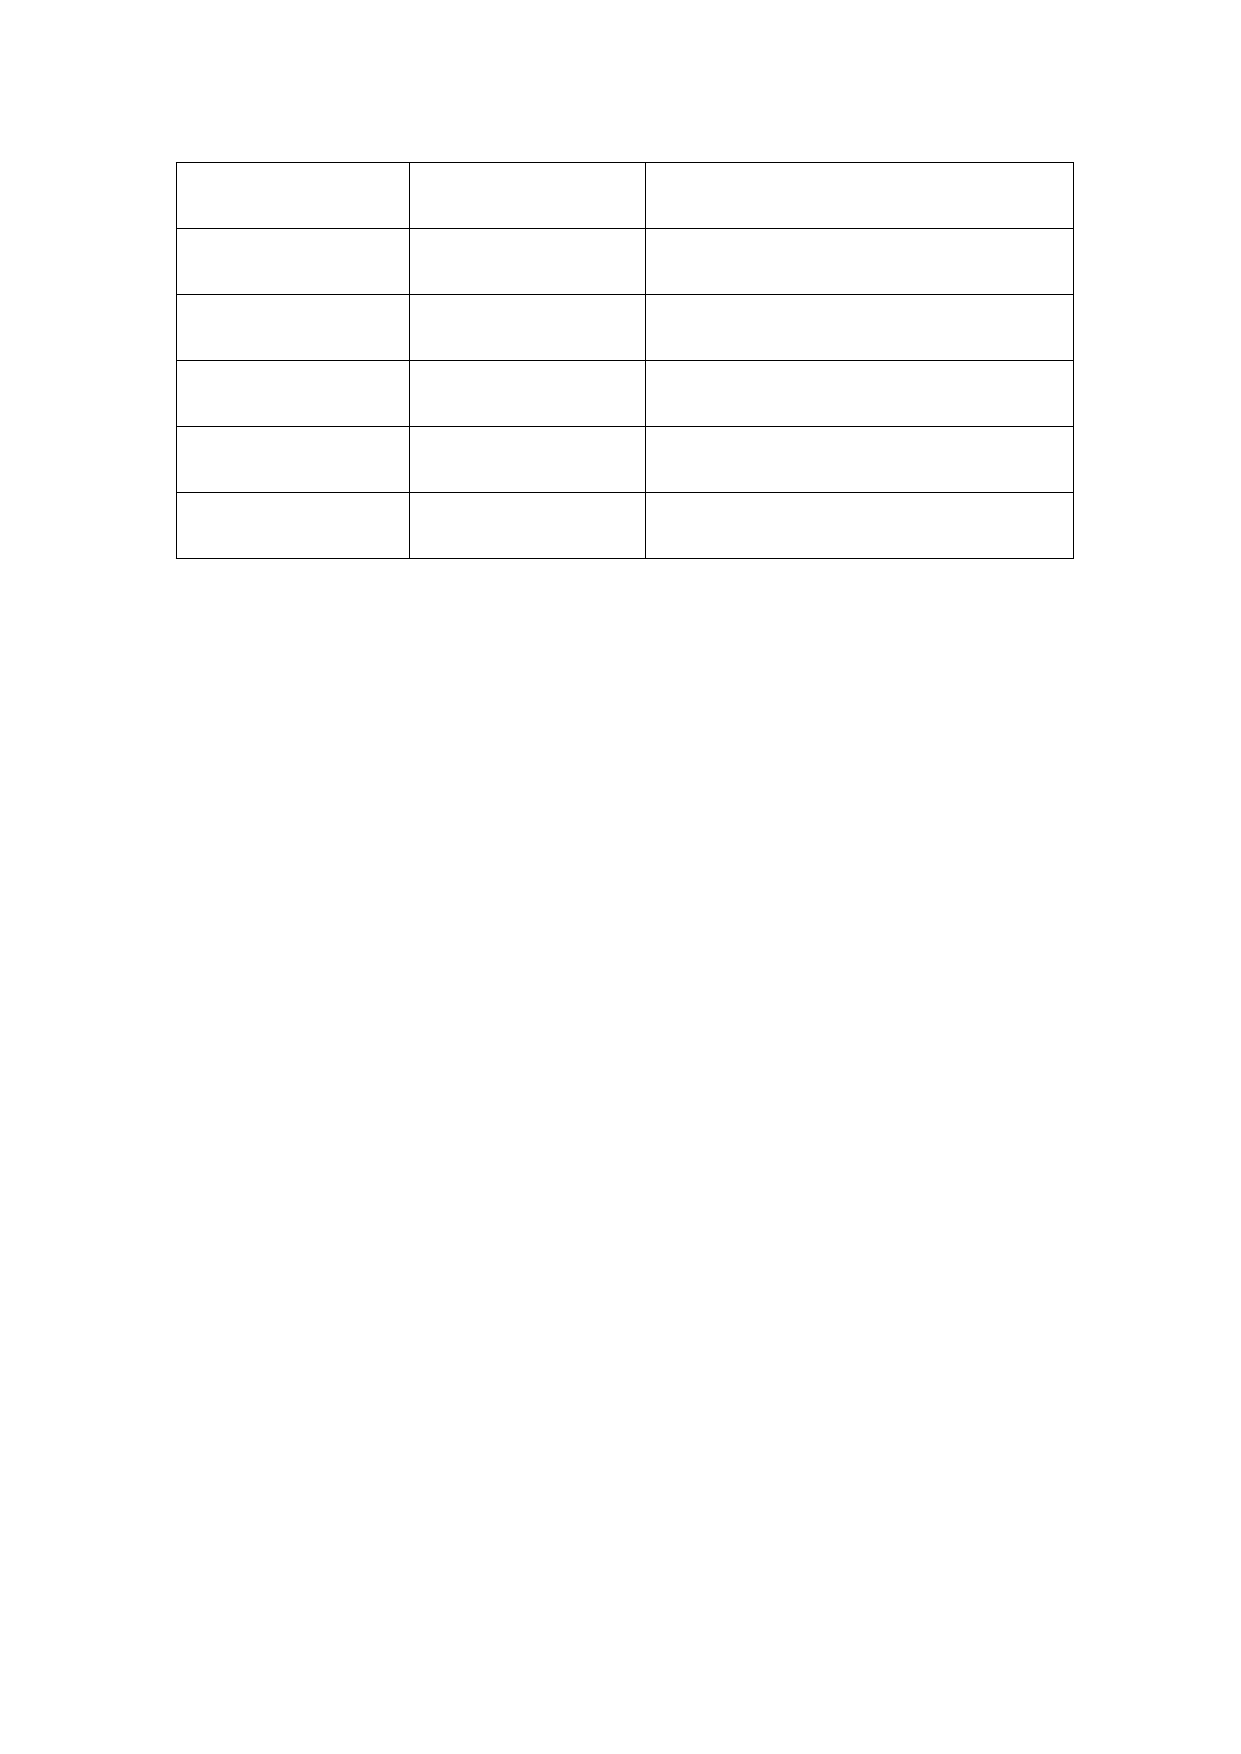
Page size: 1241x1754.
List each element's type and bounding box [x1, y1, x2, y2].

table_cell [410, 295, 645, 360]
table_cell [177, 427, 409, 492]
table_cell [646, 427, 1073, 492]
table_cell [410, 163, 645, 228]
table_cell [177, 163, 409, 228]
table_cell [410, 361, 645, 426]
table_cell [410, 427, 645, 492]
table_cell [646, 493, 1073, 558]
table_cell [646, 229, 1073, 294]
table_cell [646, 163, 1073, 228]
table_cell [177, 229, 409, 294]
table_cell [646, 361, 1073, 426]
table_cell [410, 493, 645, 558]
table_cell [646, 295, 1073, 360]
table_cell [177, 295, 409, 360]
table_cell [177, 361, 409, 426]
table_cell [410, 229, 645, 294]
table_cell [177, 493, 409, 558]
